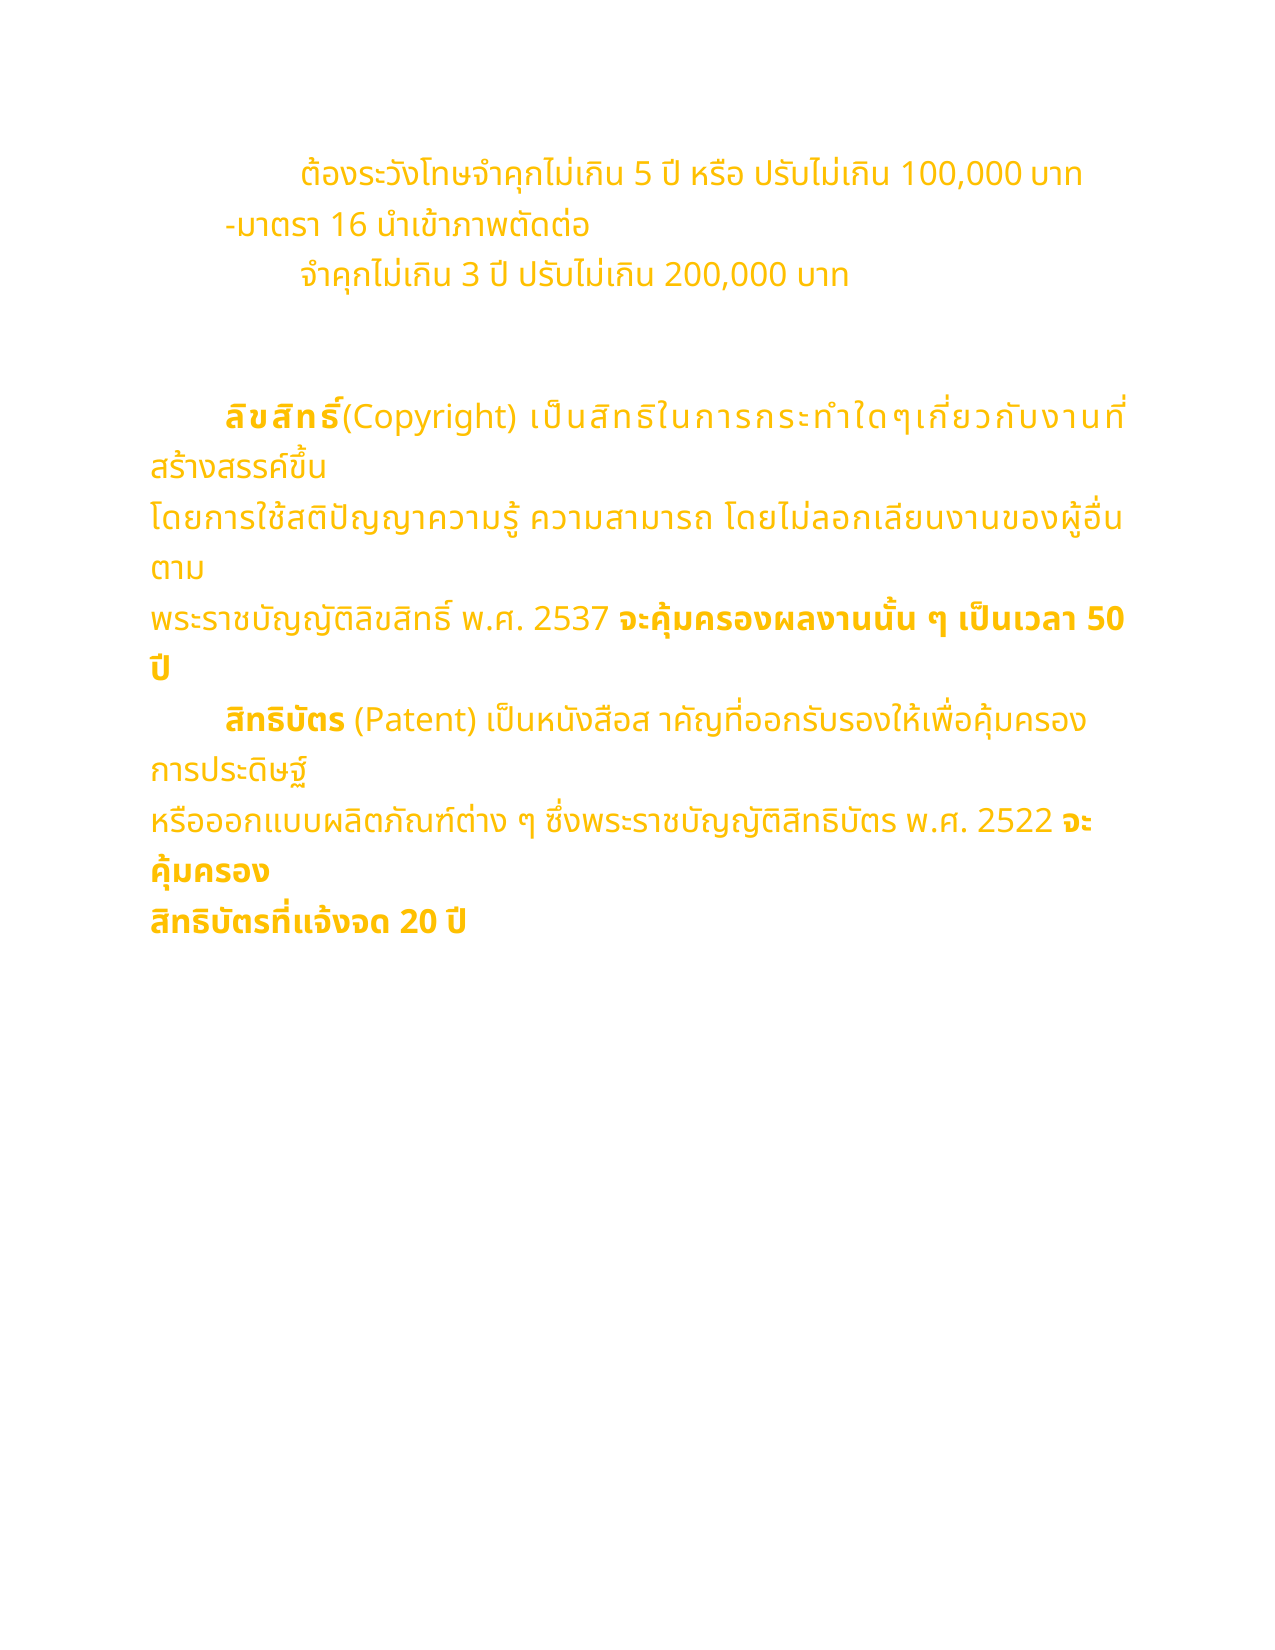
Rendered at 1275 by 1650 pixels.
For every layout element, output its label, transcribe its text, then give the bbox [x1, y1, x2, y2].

text โดยการใช้สติปัญญาความรู้ ความสามารถ โดยไม่ลอกเลียนงานของผู้อื่น ตาม [150, 494, 1125, 594]
text ต้องระวังโทษจำคุกไม่เกิน 5 ปี หรือ ปรับไม่เกิน 100,000บาท [150, 150, 1125, 201]
text พระราชบัญญัติลิขสิทธิ์ พ.ศ. 2537 จะคุ้มครองผลงานนั้น ๆ เป็นเวลา 50 ปี [150, 594, 1125, 696]
text -มาตรา 16 นำเข้าภาพตัดต่อ [150, 201, 1125, 251]
text ลิขสิทธิ์(Copyright) เป็นสิทธิในการกระทำใดๆเกี่ยวกับงานที่สร้างสรรค์ขึ้น [150, 393, 1125, 494]
text สิทธิบัตร (Patent) เป็นหนังสือส าคัญที่ออกรับรองให้เพื่อคุ้มครองการประดิษฐ์ [150, 696, 1125, 797]
text จำคุกไม่เกิน 3 ปี ปรับไม่เกิน 200,000 บาท [150, 251, 1125, 302]
text สิทธิบัตรที่แจ้งจด 20 ปี [150, 898, 1125, 948]
text หรือออกแบบผลิตภัณฑ์ต่าง ๆ ซึ่งพระราชบัญญัติสิทธิบัตร พ.ศ. 2522 จะคุ้มครอง [150, 797, 1125, 898]
